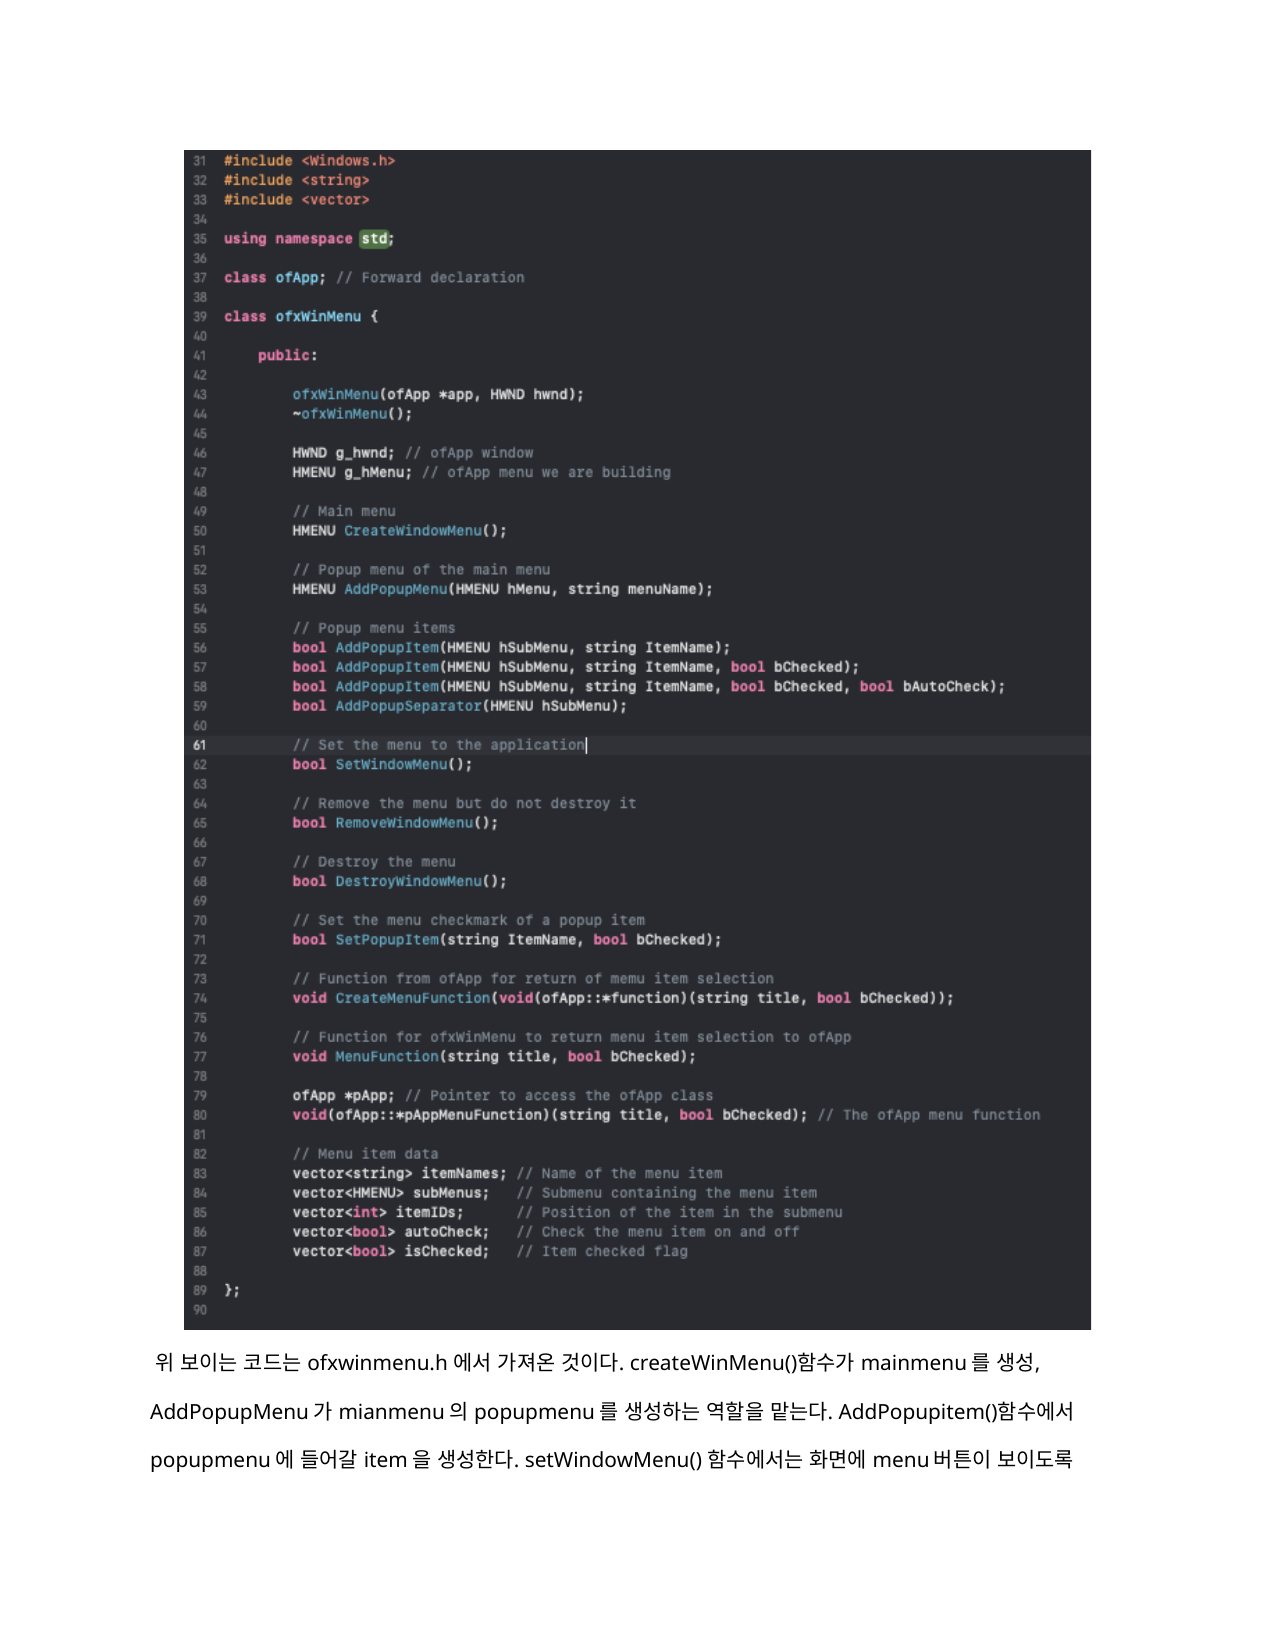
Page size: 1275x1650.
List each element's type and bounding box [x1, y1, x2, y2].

picture [184, 150, 1092, 1330]
text [150, 1347, 1125, 1474]
